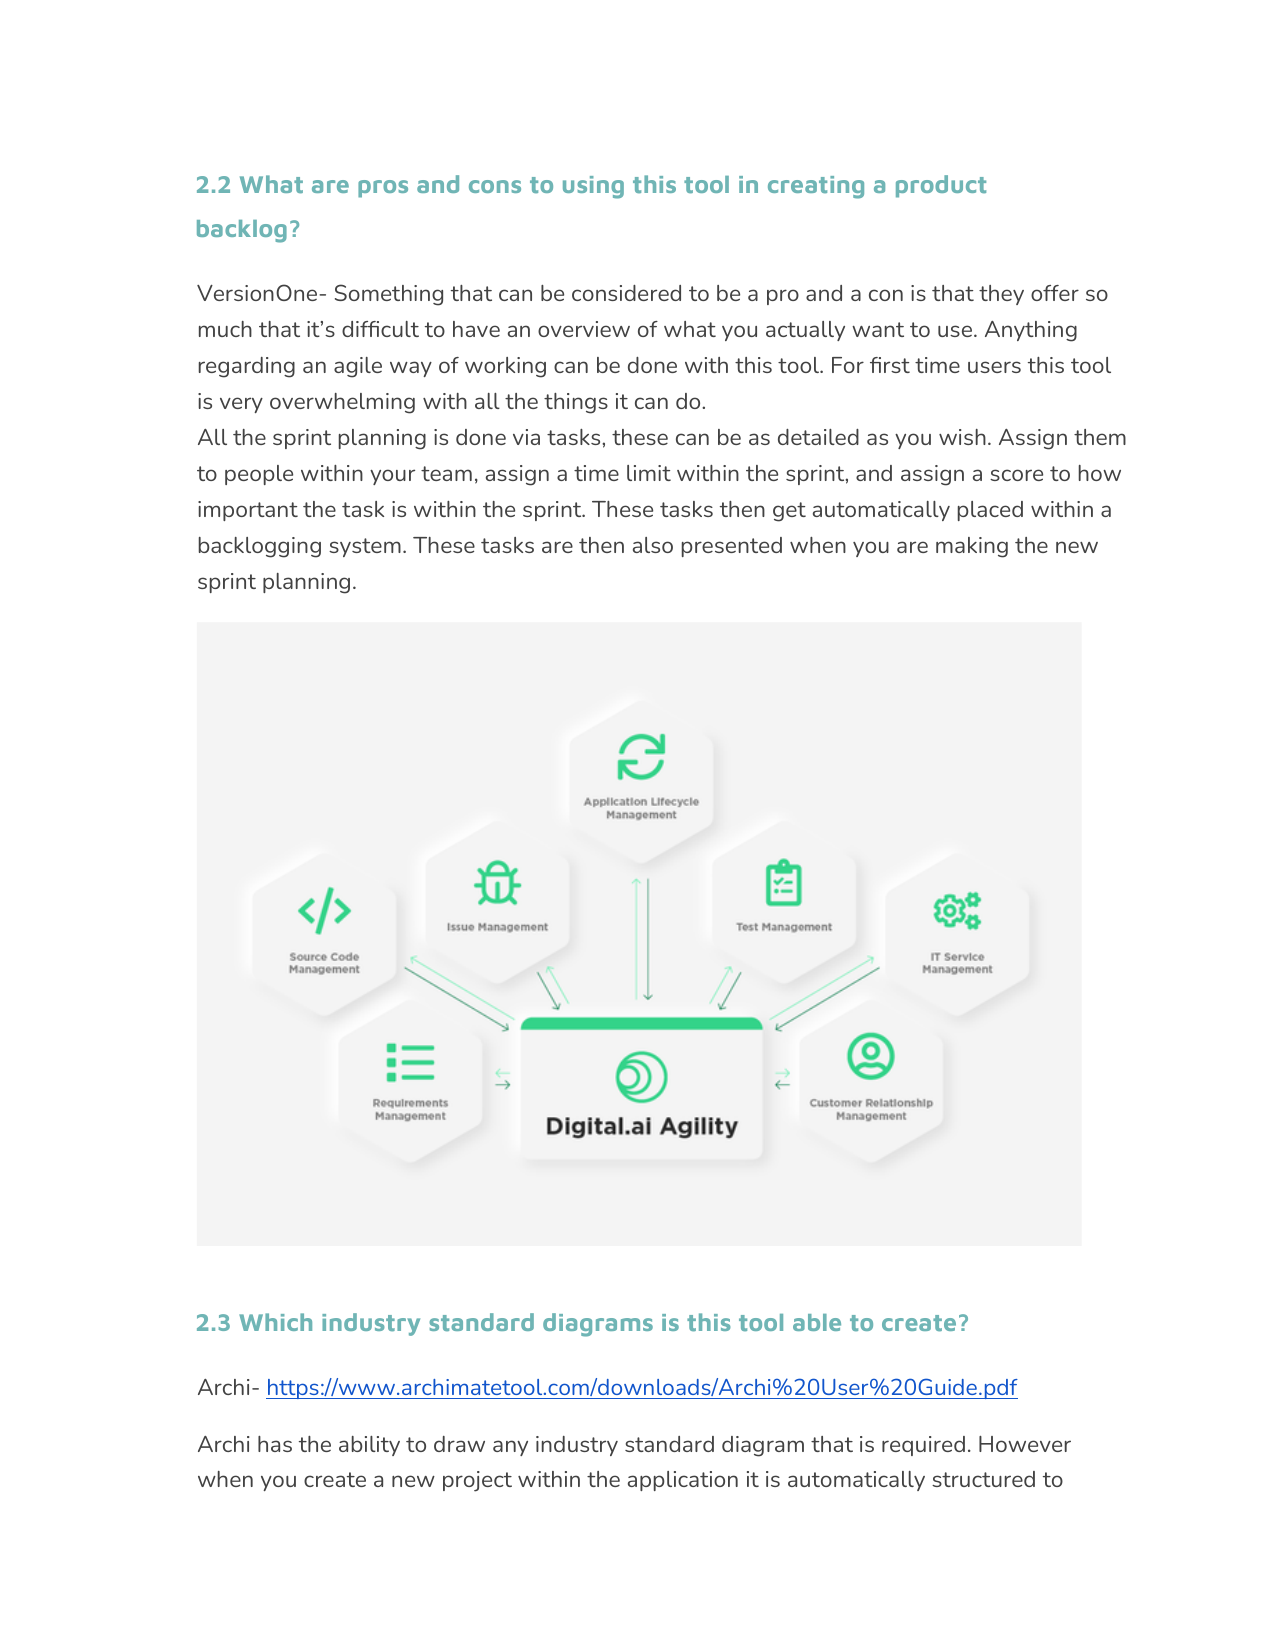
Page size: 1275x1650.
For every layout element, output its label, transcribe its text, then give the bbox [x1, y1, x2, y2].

subtitle 2.2 What are pros and cons to using this tool in creating a product backlog? [195, 169, 1080, 243]
picture [196, 622, 1082, 1246]
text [197, 1429, 1131, 1496]
text VersionOne- Something that can be considered to be a pro and a con is that they offer so much that it’s difficult to have an overview of what you actually want to use. Anything regarding an agile way of working can be done with this tool. For first time users this tool is very overwhelming with all the things it can do. All the sprint planning is done via tasks, these can be as detailed as you wish. Assign them to people within your team, assign a time limit within the sprint, and assign a score to how important the task is within the sprint. These tasks then get automatically placed within a backlogging system. These tasks are then also presented when you are making the new sprint planning. [197, 278, 1131, 597]
text Archi- https://www.archimatetool.com/downloads/Archi%20User%20Guide.pdf [197, 1372, 1131, 1403]
subtitle 2.3 Which industry standard diagrams is this tool able to create? [195, 1307, 1080, 1336]
